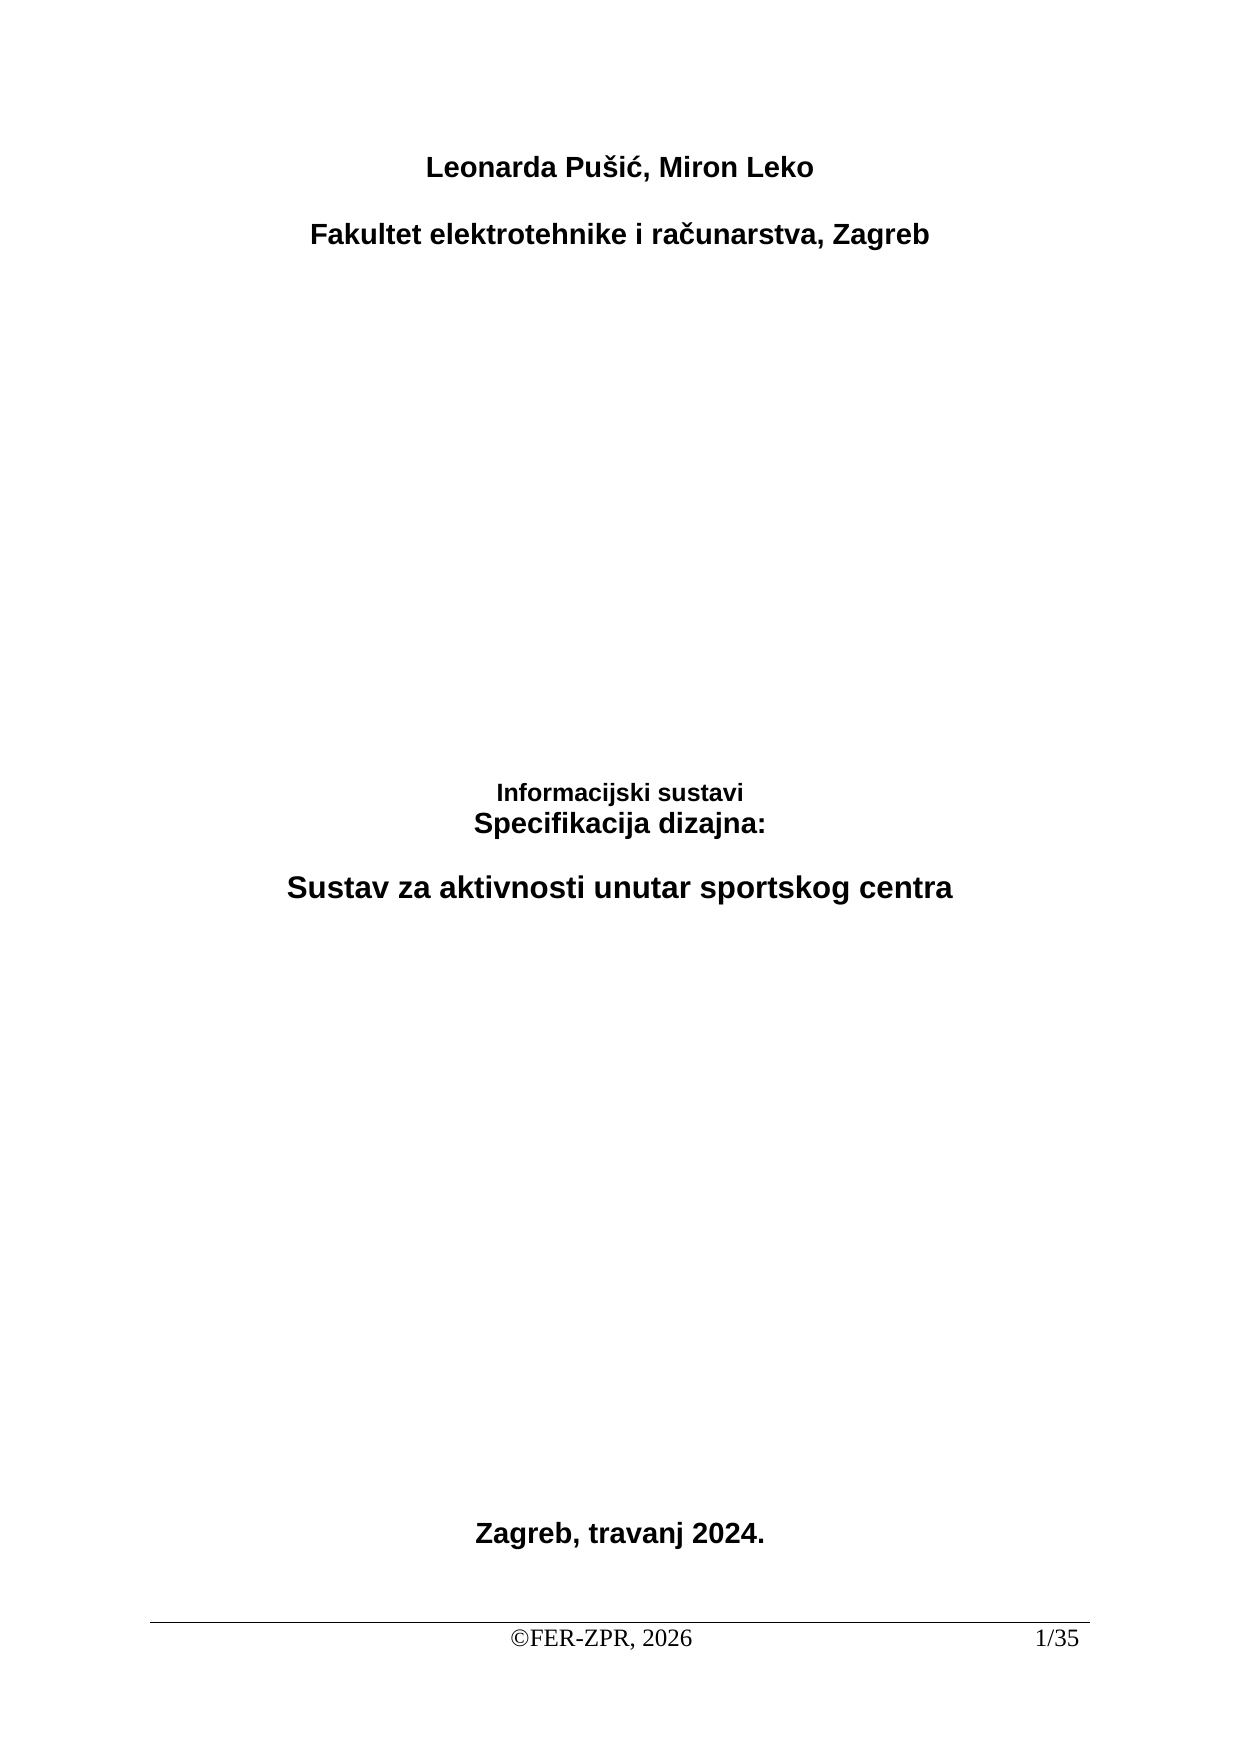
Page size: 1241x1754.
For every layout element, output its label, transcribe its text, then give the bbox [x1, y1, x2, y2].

text Specifikacija dizajna: [150, 806, 1090, 840]
text Zagreb, travanj 2024. [150, 1516, 1090, 1549]
text Leonarda Pušić, Miron Leko [150, 150, 1090, 183]
text Fakultet elektrotehnike i računarstva, Zagreb [150, 217, 1090, 251]
text Sustav za aktivnosti unutar sportskog centra [150, 869, 1090, 905]
text Informacijski sustavi [150, 778, 1090, 806]
